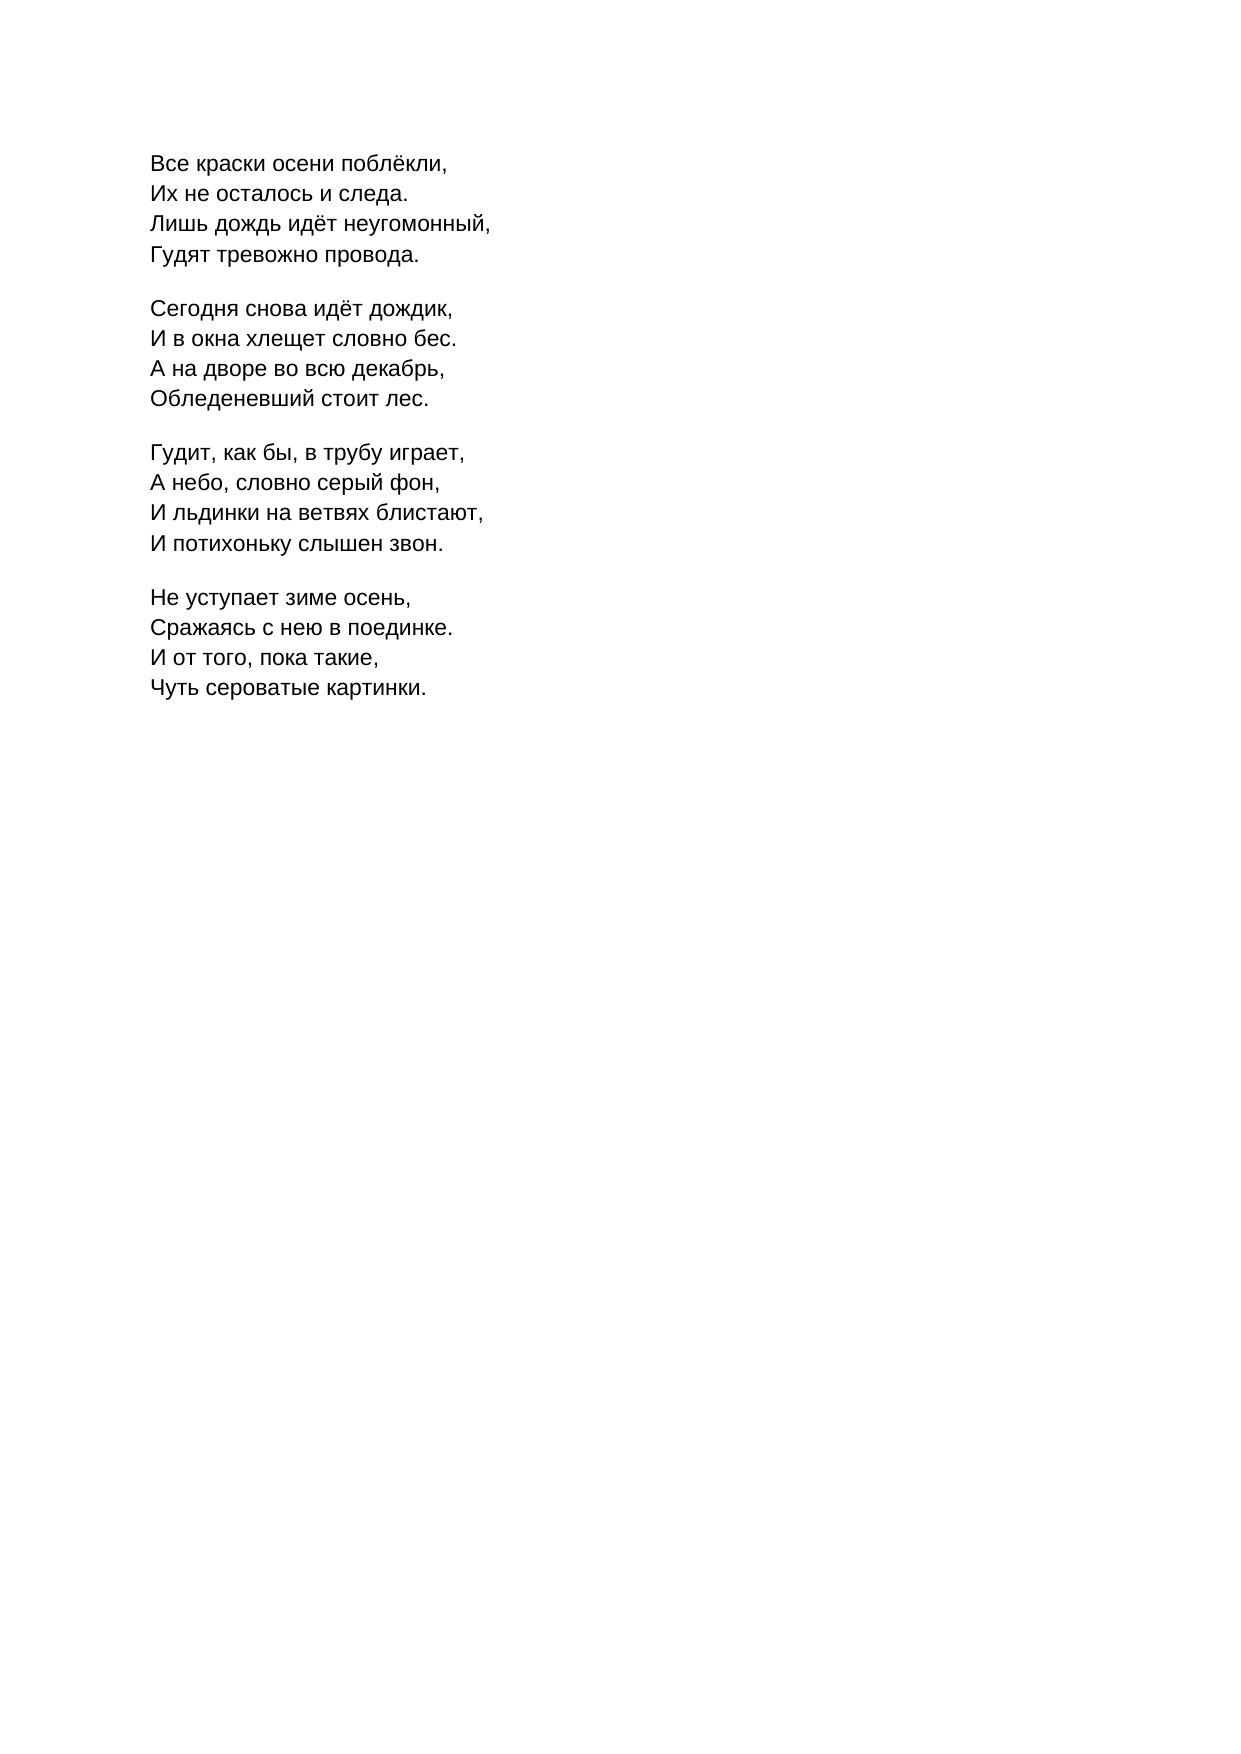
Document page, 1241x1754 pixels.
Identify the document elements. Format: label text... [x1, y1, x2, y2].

text Сегодня снова идёт дождик, И в окна хлещет словно бес. А на дворе во всю декабрь, Обледеневший стоит лес. [150, 294, 1090, 411]
text Гудит, как бы, в трубу играет, А небо, словно серый фон, И льдинки на ветвях блистают, И потихоньку слышен звон. [150, 439, 1090, 556]
text Все краски осени поблёкли, Их не осталось и следа. Лишь дождь идёт неугомонный, Гудят тревожно провода. [150, 150, 1090, 267]
text Не уступает зиме осень, Сражаясь с нею в поединке. И от того, пока такие, Чуть сероватые картинки. [150, 583, 1090, 700]
